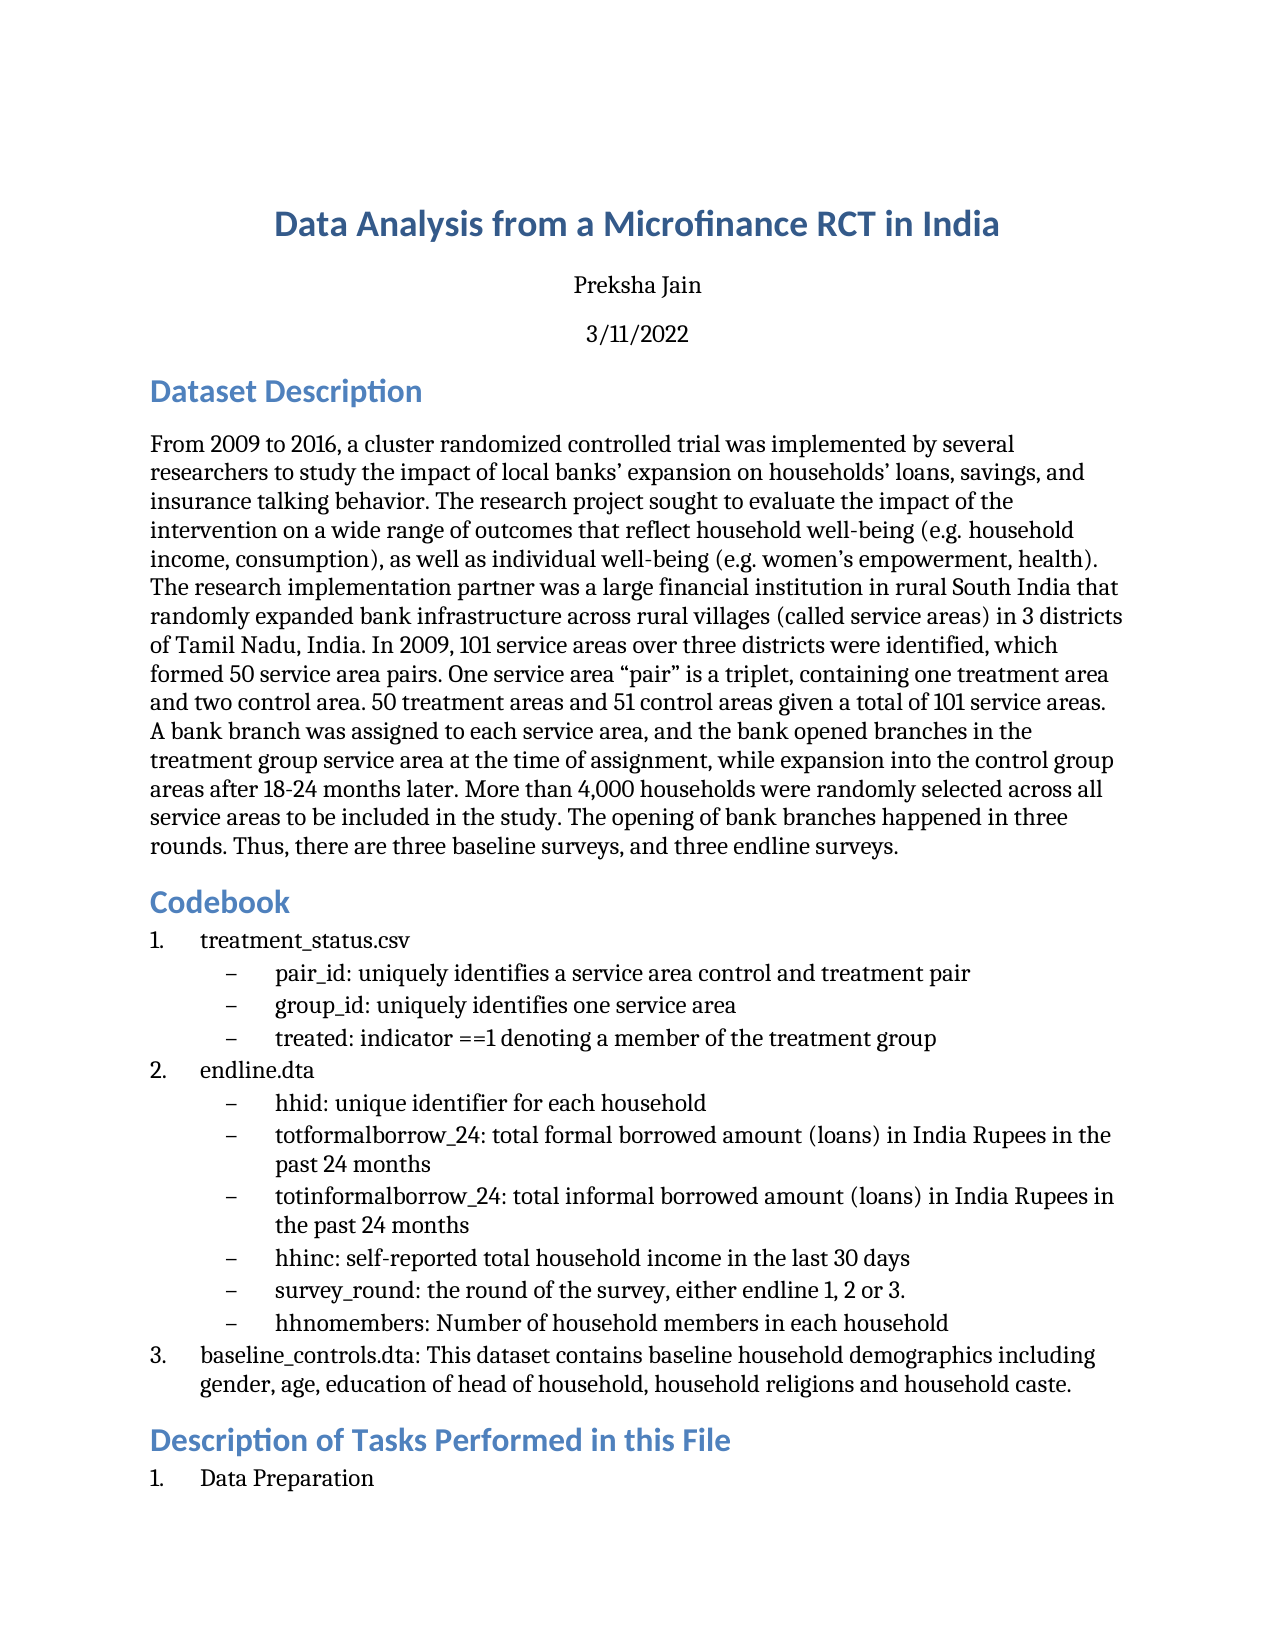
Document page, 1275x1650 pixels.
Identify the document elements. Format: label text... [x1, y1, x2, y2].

subtitle Description of Tasks Performed in this File [150, 1419, 1125, 1460]
title Data Analysis from a Microfinance RCT in India [150, 200, 1125, 246]
list survey_round: the round of the survey, either endline 1, 2 or 3. [225, 1276, 1125, 1305]
list group_id: uniquely identifies one service area [225, 991, 1125, 1020]
text From 2009 to 2016, a cluster randomized controlled trial was implemented by several researchers to study the impact of local banks’ expansion on households’ loans, savings, and insurance talking behavior. The research project sought to evaluate the impact of the intervention on a wide range of outcomes that reflect household well-being (e.g. household income, consumption), as well as individual well-being (e.g. women’s empowerment, health). The research implementation partner was a large financial institution in rural South India that randomly expanded bank infrastructure across rural villages (called service areas) in 3 districts of Tamil Nadu, India. In 2009, 101 service areas over three districts were identified, which formed 50 service area pairs. One service area “pair” is a triplet, containing one treatment area and two control area. 50 treatment areas and 51 control areas given a total of 101 service areas. A bank branch was assigned to each service area, and the bank opened branches in the treatment group service area at the time of assignment, while expansion into the control group areas after 18-24 months later. More than 4,000 households were randomly selected across all service areas to be included in the study. The opening of bank branches happened in three rounds. Thus, there are three baseline surveys, and three endline surveys. [150, 429, 1125, 861]
text Preksha Jain [150, 271, 1125, 299]
subtitle Codebook [150, 882, 1125, 922]
text 3/11/2022 [150, 320, 1125, 349]
list hhnomembers: Number of household members in each household [225, 1308, 1125, 1337]
list treated: indicator ==1 denoting a member of the treatment group [225, 1023, 1125, 1052]
list totinformalborrow_24: total informal borrowed amount (loans) in India Rupees in the past 24 months [225, 1182, 1125, 1240]
list endline.dta [150, 1056, 1125, 1085]
list pair_id: uniquely identifies a service area control and treatment pair [225, 958, 1125, 987]
subtitle Dataset Description [150, 370, 1125, 411]
list hhid: unique identifier for each household [225, 1088, 1125, 1117]
list baseline_controls.dta: This dataset contains baseline household demographics including gender, age, education of head of household, household religions and household caste. [150, 1341, 1125, 1398]
list treatment_status.csv [150, 926, 1125, 955]
list totformalborrow_24: total formal borrowed amount (loans) in India Rupees in the past 24 months [225, 1121, 1125, 1178]
list Data Preparation [150, 1464, 1125, 1493]
list hhinc: self-reported total household income in the last 30 days [225, 1243, 1125, 1272]
